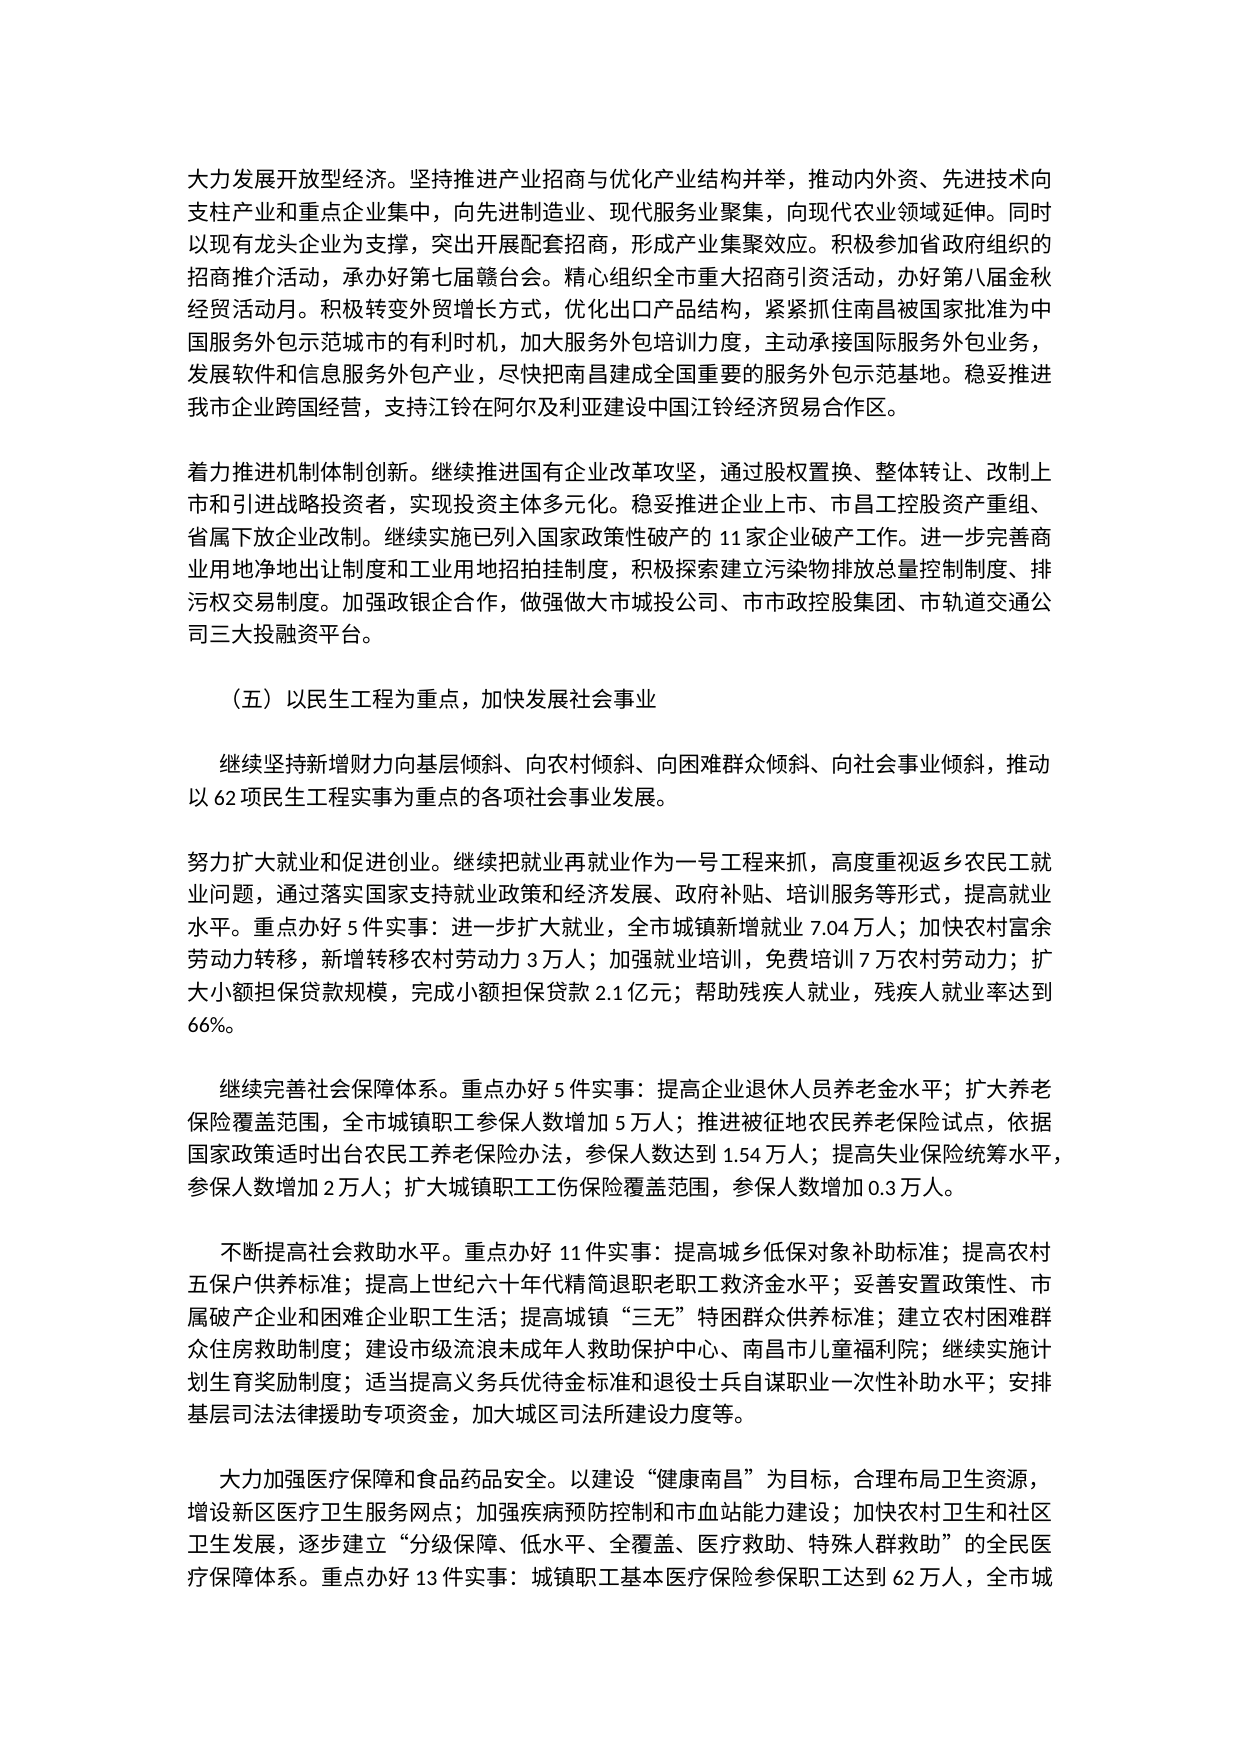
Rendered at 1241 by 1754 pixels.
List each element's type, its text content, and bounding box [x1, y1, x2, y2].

text 继续坚持新增财力向基层倾斜、向农村倾斜、向困难群众倾斜、向社会事业倾斜，推动以62项民生工程实事为重点的各项社会事业发展。 [187, 747, 1053, 812]
text 不断提高社会救助水平。重点办好11件实事：提高城乡低保对象补助标准；提高农村五保户供养标准；提高上世纪六十年代精简退职老职工救济金水平；妥善安置政策性、市属破产企业和困难企业职工生活；提高城镇“三无”特困群众供养标准；建立农村困难群众住房救助制度；建设市级流浪未成年人救助保护中心、南昌市儿童福利院；继续实施计划生育奖励制度；适当提高义务兵优待金标准和退役士兵自谋职业一次性补助水平；安排基层司法法律援助专项资金，加大城区司法所建设力度等。 [187, 1234, 1053, 1429]
text 着力推进机制体制创新。继续推进国有企业改革攻坚，通过股权置换、整体转让、改制上市和引进战略投资者，实现投资主体多元化。稳妥推进企业上市、市昌工控股资产重组、省属下放企业改制。继续实施已列入国家政策性破产的11家企业破产工作。进一步完善商业用地净地出让制度和工业用地招拍挂制度，积极探索建立污染物排放总量控制制度、排污权交易制度。加强政银企合作，做强做大市城投公司、市市政控股集团、市轨道交通公司三大投融资平台。 [187, 454, 1053, 649]
text 大力发展开放型经济。坚持推进产业招商与优化产业结构并举，推动内外资、先进技术向支柱产业和重点企业集中，向先进制造业、现代服务业聚集，向现代农业领域延伸。同时，以现有龙头企业为支撑，突出开展配套招商，形成产业集聚效应。积极参加省政府组织的招商推介活动，承办好第七届赣台会。精心组织全市重大招商引资活动，办好第八届金秋经贸活动月。积极转变外贸增长方式，优化出口产品结构，紧紧抓住南昌被国家批准为中国服务外包示范城市的有利时机，加大服务外包培训力度，主动承接国际服务外包业务，发展软件和信息服务外包产业，尽快把南昌建成全国重要的服务外包示范基地。稳妥推进我市企业跨国经营，支持江铃在阿尔及利亚建设中国江铃经济贸易合作区。 [187, 162, 1053, 422]
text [187, 1462, 1053, 1592]
text 继续完善社会保障体系。重点办好5件实事：提高企业退休人员养老金水平；扩大养老保险覆盖范围，全市城镇职工参保人数增加5万人；推进被征地农民养老保险试点，依据国家政策适时出台农民工养老保险办法，参保人数达到1.54万人；提高失业保险统筹水平，参保人数增加2万人；扩大城镇职工工伤保险覆盖范围，参保人数增加0.3万人。 [187, 1072, 1053, 1202]
text （五）以民生工程为重点，加快发展社会事业 [187, 682, 1053, 714]
text 努力扩大就业和促进创业。继续把就业再就业作为一号工程来抓，高度重视返乡农民工就业问题，通过落实国家支持就业政策和经济发展、政府补贴、培训服务等形式，提高就业水平。重点办好5件实事：进一步扩大就业，全市城镇新增就业7.04万人；加快农村富余劳动力转移，新增转移农村劳动力3万人；加强就业培训，免费培训7万农村劳动力；扩大小额担保贷款规模，完成小额担保贷款2.1亿元；帮助残疾人就业，残疾人就业率达到66%。 [187, 844, 1053, 1039]
